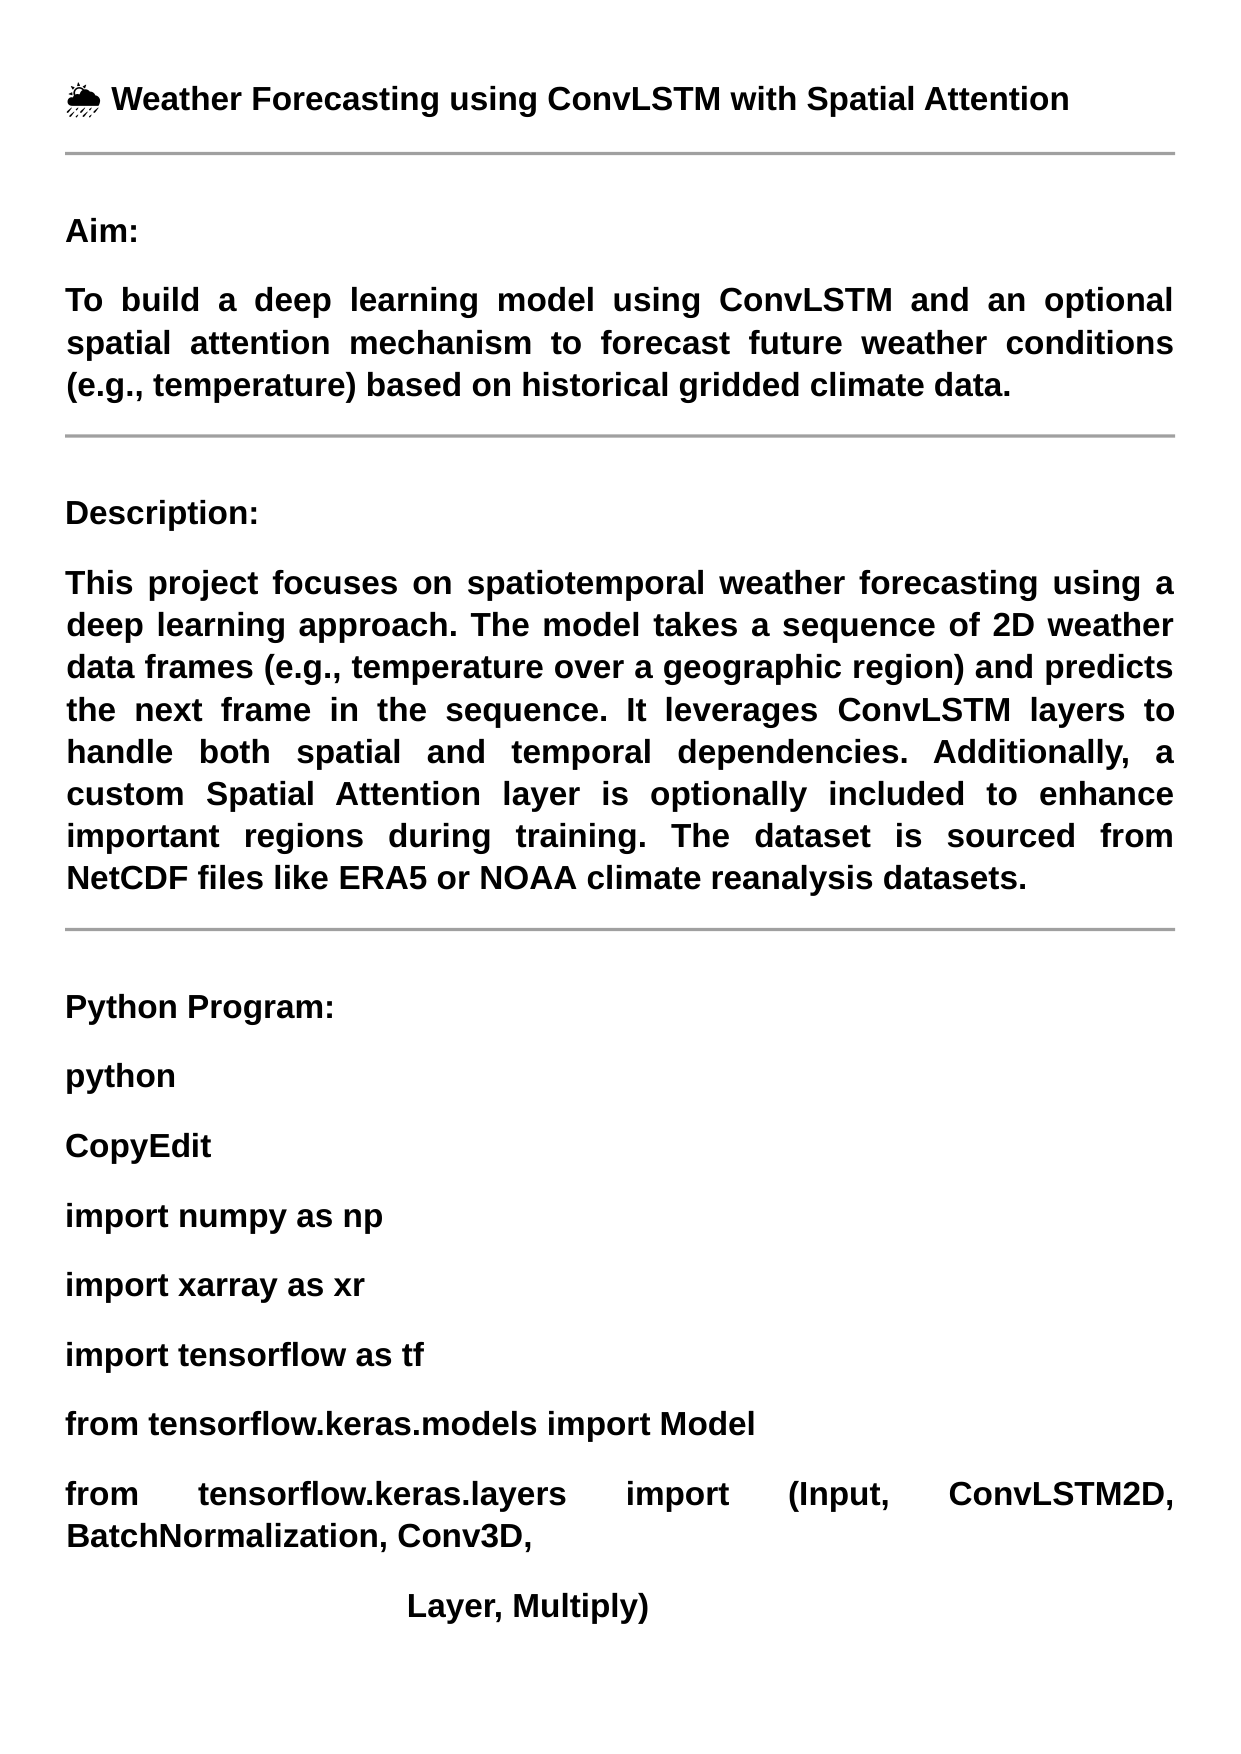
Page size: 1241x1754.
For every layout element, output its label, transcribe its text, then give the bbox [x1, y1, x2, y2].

text from tensorflow.keras.models import Model [65, 1404, 1175, 1443]
text Python Program: [65, 987, 1175, 1025]
text Layer, Multiply) [65, 1586, 1175, 1624]
text python [65, 1056, 1175, 1095]
text To build a deep learning model using ConvLSTM and an optional spatial attention mechanism to forecast future weather conditions (e.g., temperature) based on historical gridded climate data. [65, 281, 1175, 403]
text Description: [65, 493, 1175, 532]
text Aim: [65, 211, 1175, 249]
text This project focuses on spatiotemporal weather forecasting using a deep learning approach. The model takes a sequence of 2D weather data frames (e.g., temperature over a geographic region) and predicts the next frame in the sequence. It leverages ConvLSTM layers to handle both spatial and temporal dependencies. Additionally, a custom Spatial Attention layer is optionally included to enhance important regions during training. The dataset is sourced from NetCDF files like ERA5 or NOAA climate reanalysis datasets. [65, 563, 1175, 897]
text CopyEdit [65, 1126, 1175, 1164]
text import tensorflow as tf [65, 1335, 1175, 1373]
text from tensorflow.keras.layers import (Input, ConvLSTM2D, BatchNormalization, Conv3D, [65, 1474, 1175, 1554]
text import numpy as np [65, 1196, 1175, 1234]
text 🌦️ Weather Forecasting using ConvLSTM with Spatial Attention [65, 75, 1175, 120]
text import xarray as xr [65, 1265, 1175, 1304]
